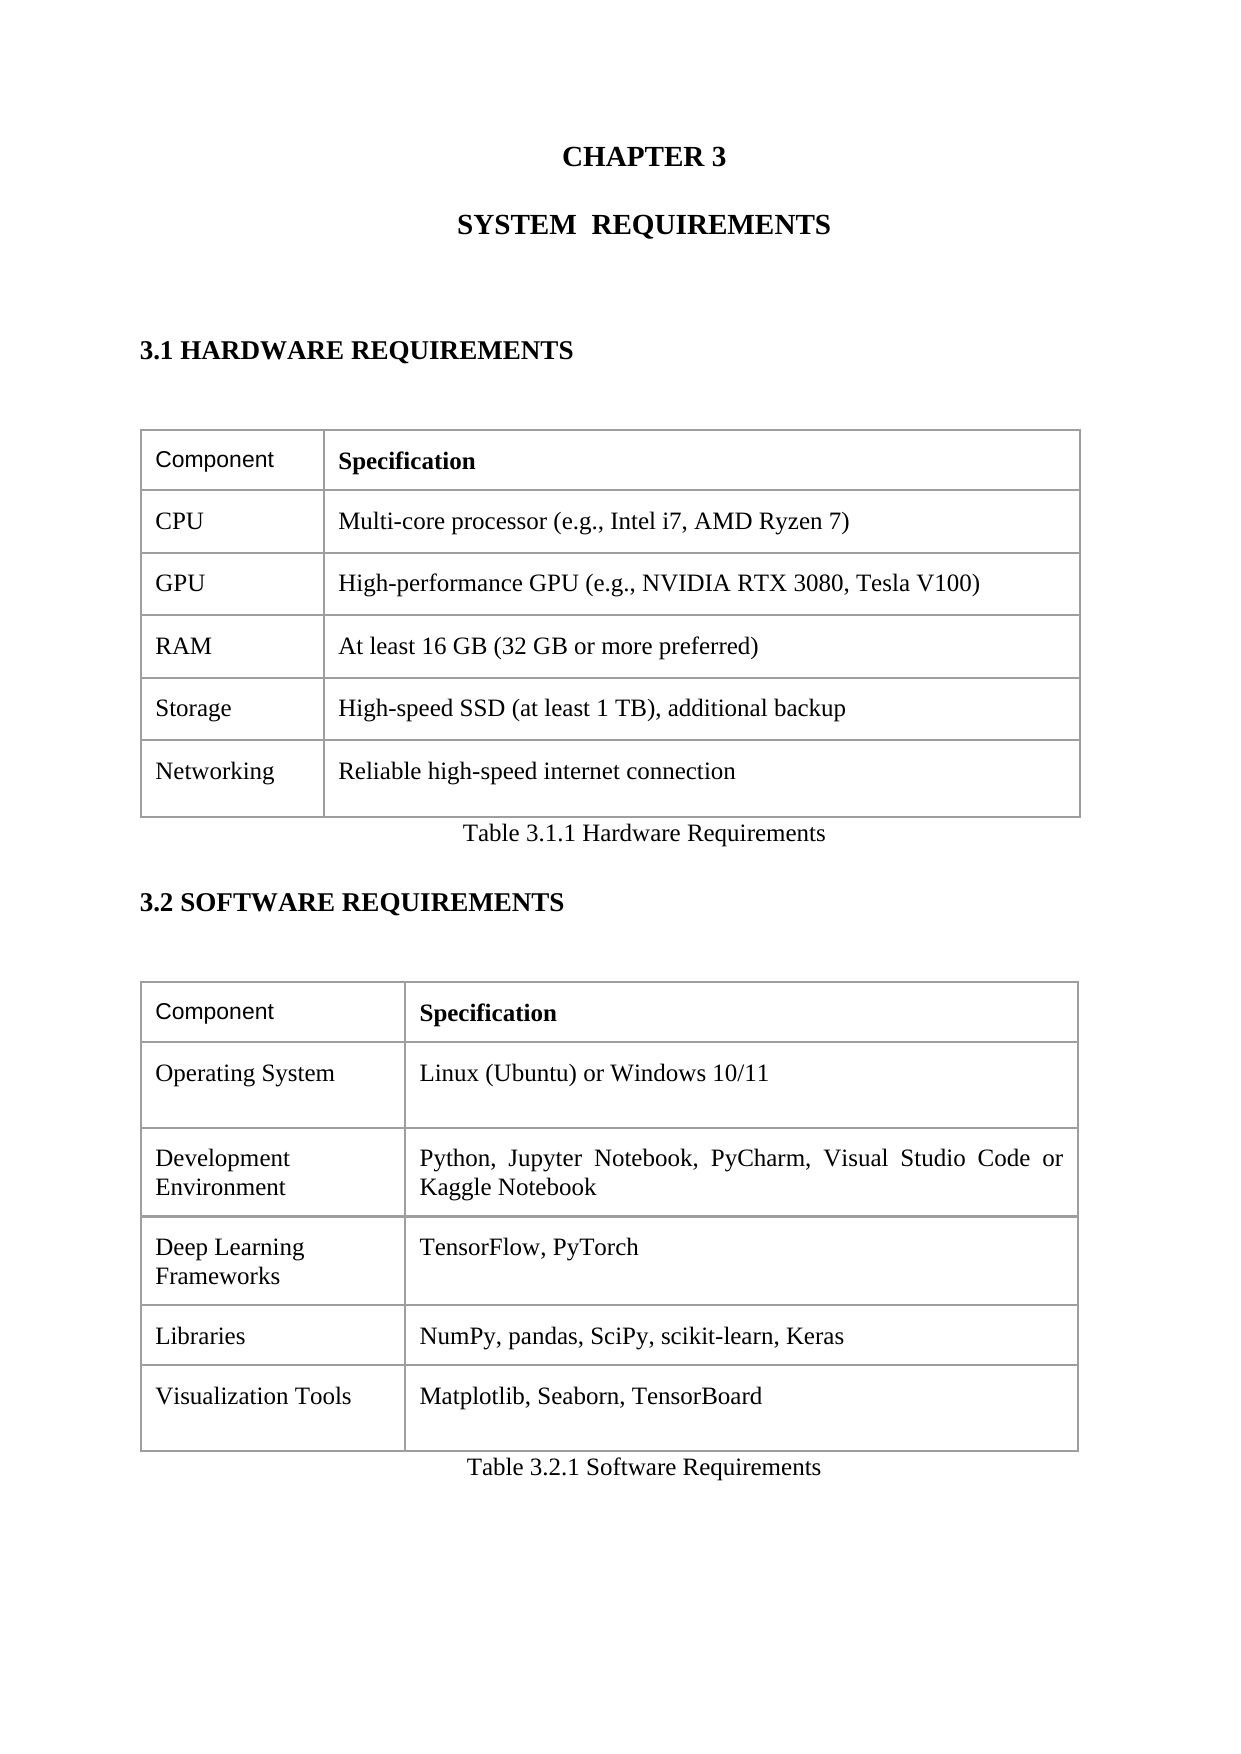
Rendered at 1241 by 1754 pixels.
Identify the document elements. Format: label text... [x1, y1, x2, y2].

text 3.1 HARDWARE REQUIREMENTS [139, 334, 1148, 365]
text Table 3.1.1 Hardware Requirements [139, 818, 1148, 847]
text Table 3.2.1 Software Requirements [139, 1452, 1148, 1480]
text 3.2 SOFTWARE REQUIREMENTS [139, 886, 1148, 917]
text CHAPTER 3 [139, 139, 1148, 173]
text SYSTEM REQUIREMENTS [139, 207, 1148, 241]
